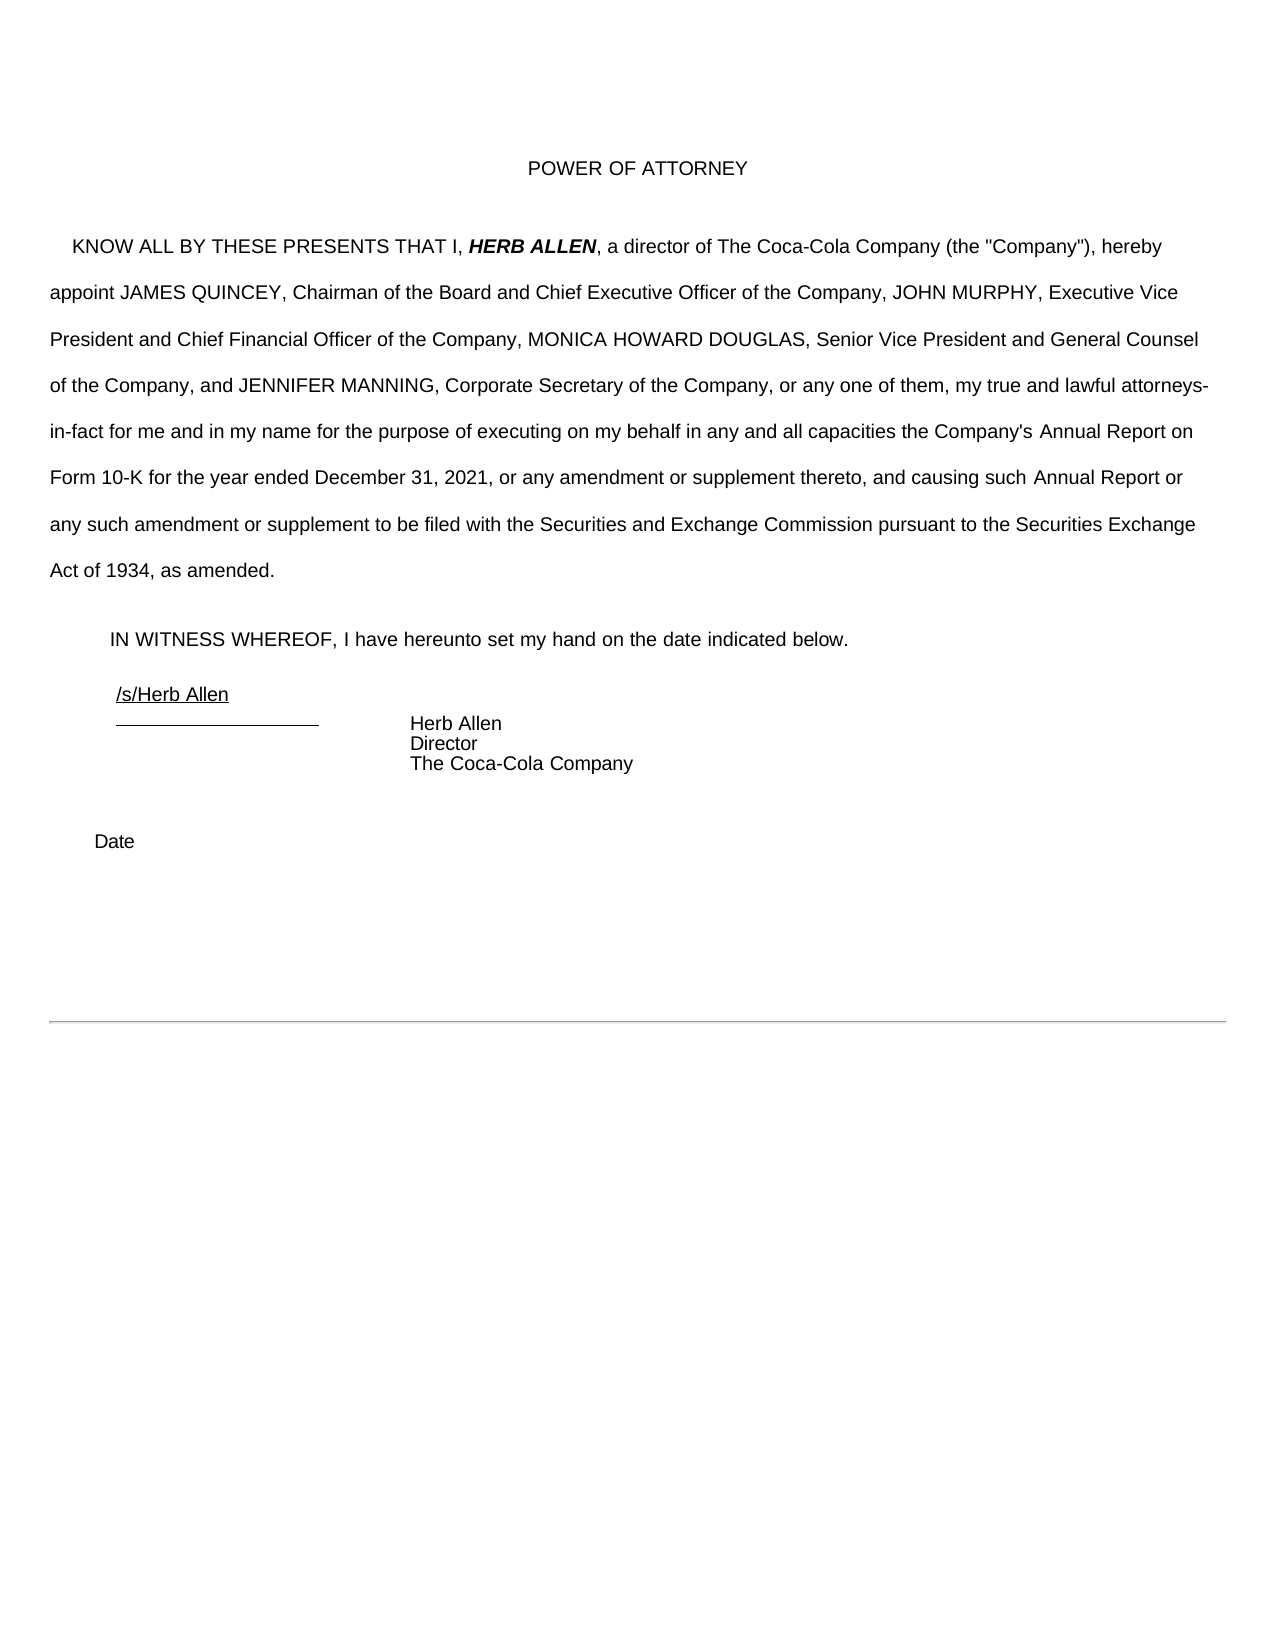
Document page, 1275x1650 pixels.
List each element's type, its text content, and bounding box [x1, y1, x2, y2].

text KNOW ALL BY THESE PRESENTS THAT I, HERB ALLEN, a director of The Coca-Cola Company (the "Company"), hereby appoint JAMES QUINCEY, Chairman of the Board and Chief Executive Officer of the Company, JOHN MURPHY, Executive Vice President and Chief Financial Officer of the Company, MONICA HOWARD DOUGLAS, Senior Vice President and General Counsel of the Company, and JENNIFER MANNING, Corporate Secretary of the Company, or any one of them, my true and lawful attorneys- in-fact for me and in my name for the purpose of executing on my behalf in any and all capacities the Company's Annual Report on Form 10-K for the year ended December 31, 2021, or any amendment or supplement thereto, and causing such Annual Report or any such amendment or supplement to be filed with the Securities and Exchange Commission pursuant to the Securities Exchange Act of 1934, as amended. [49, 235, 1220, 581]
text The Coca-Cola Company [410, 754, 1242, 774]
text /s/Herb Allen [116, 682, 319, 725]
text IN WITNESS WHEREOF, I have hereunto set my hand on the date indicated below. [109, 627, 1242, 650]
text Herb Allen Director [410, 714, 503, 754]
